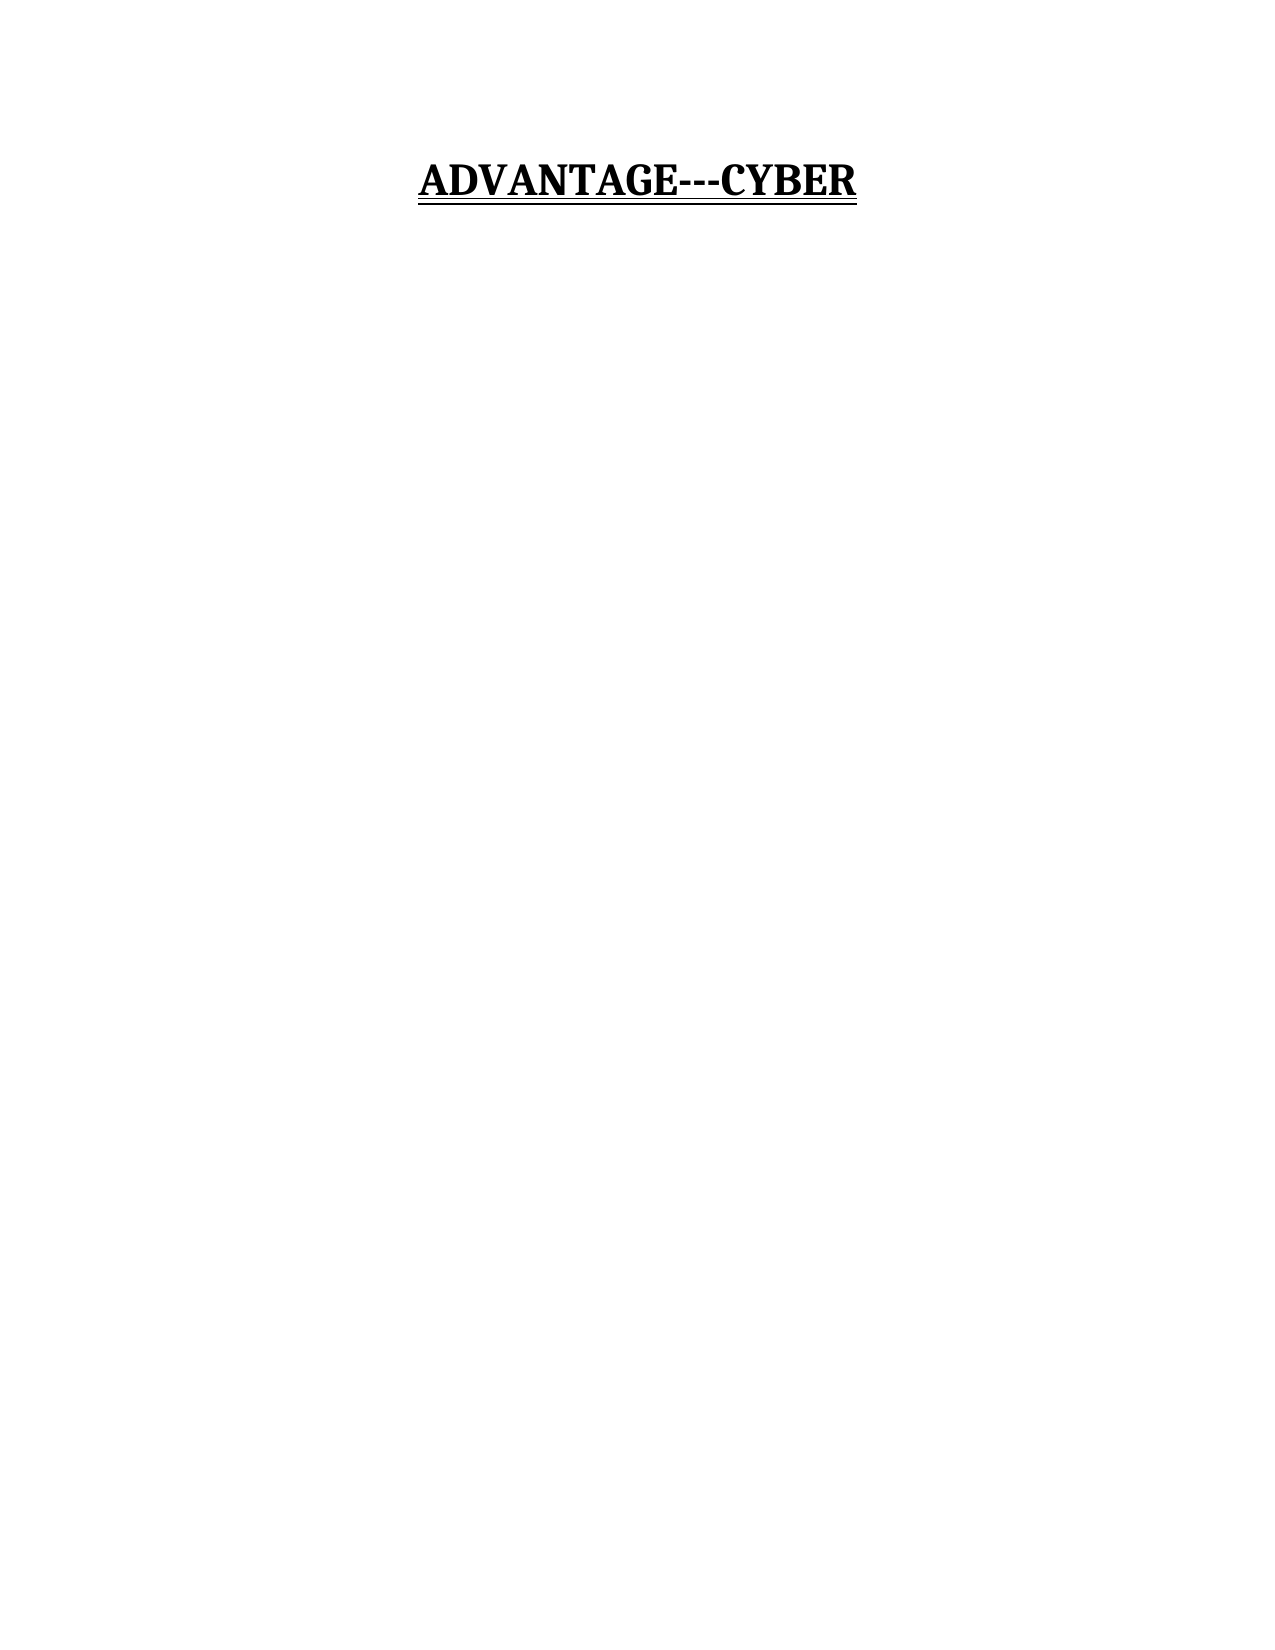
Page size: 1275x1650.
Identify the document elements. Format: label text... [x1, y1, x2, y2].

subtitle ADVANTAGE---CYBER [150, 154, 1125, 207]
